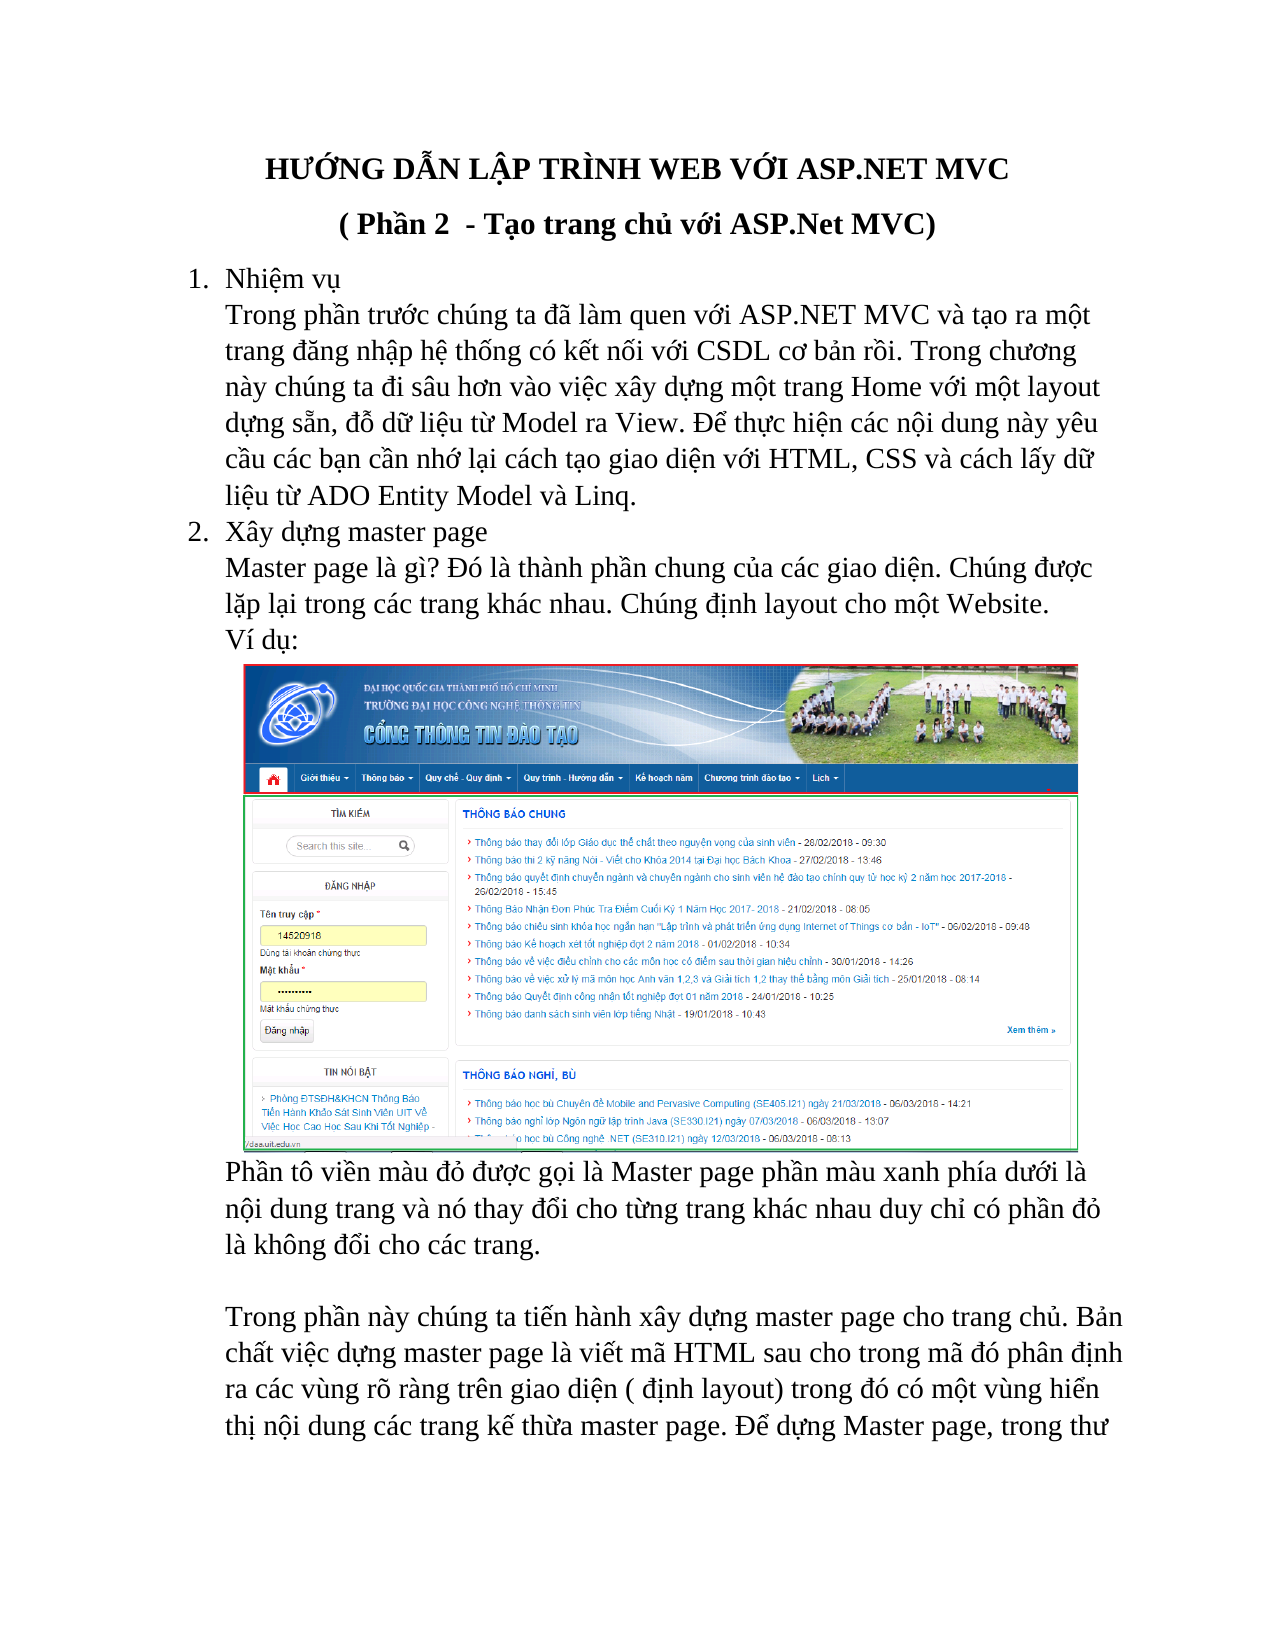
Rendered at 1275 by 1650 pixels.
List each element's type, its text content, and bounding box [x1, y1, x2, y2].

list Ví dụ: [225, 622, 1125, 656]
list Phần tô viền màu đỏ được gọi là Master page phần màu xanh phía dưới là nội dung trang và nó thay đổi cho từng trang khác nhau duy chỉ có phần đỏ là không đổi cho các trang. [225, 1154, 1125, 1260]
picture [225, 658, 1079, 1153]
text HƯỚNG DẪN LẬP TRÌNH WEB VỚI ASP.NET MVC [150, 150, 1125, 186]
text ( Phần 2 - Tạo trang chủ với ASP.Net MVC) [150, 205, 1125, 241]
list Trong phần trước chúng ta đã làm quen với ASP.NET MVC và tạo ra một trang đăng nhập hệ thống có kết nối với CSDL cơ bản rồi. Trong chương này chúng ta đi sâu hơn vào việc xây dựng một trang Home với một layout dựng sẵn, đỗ dữ liệu từ Model ra View. Để thực hiện các nội dung này yêu cầu các bạn cần nhớ lại cách tạo giao diện với HTML, CSS và cách lấy dữ liệu từ ADO Entity Model và Linq. [225, 297, 1125, 511]
list Master page là gì? Đó là thành phần chung của các giao diện. Chúng được lặp lại trong các trang khác nhau. Chúng định layout cho một Website. [225, 550, 1125, 620]
list Nhiệm vụ [187, 261, 1125, 294]
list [225, 1299, 1125, 1441]
list Xây dựng master page [187, 514, 1125, 547]
